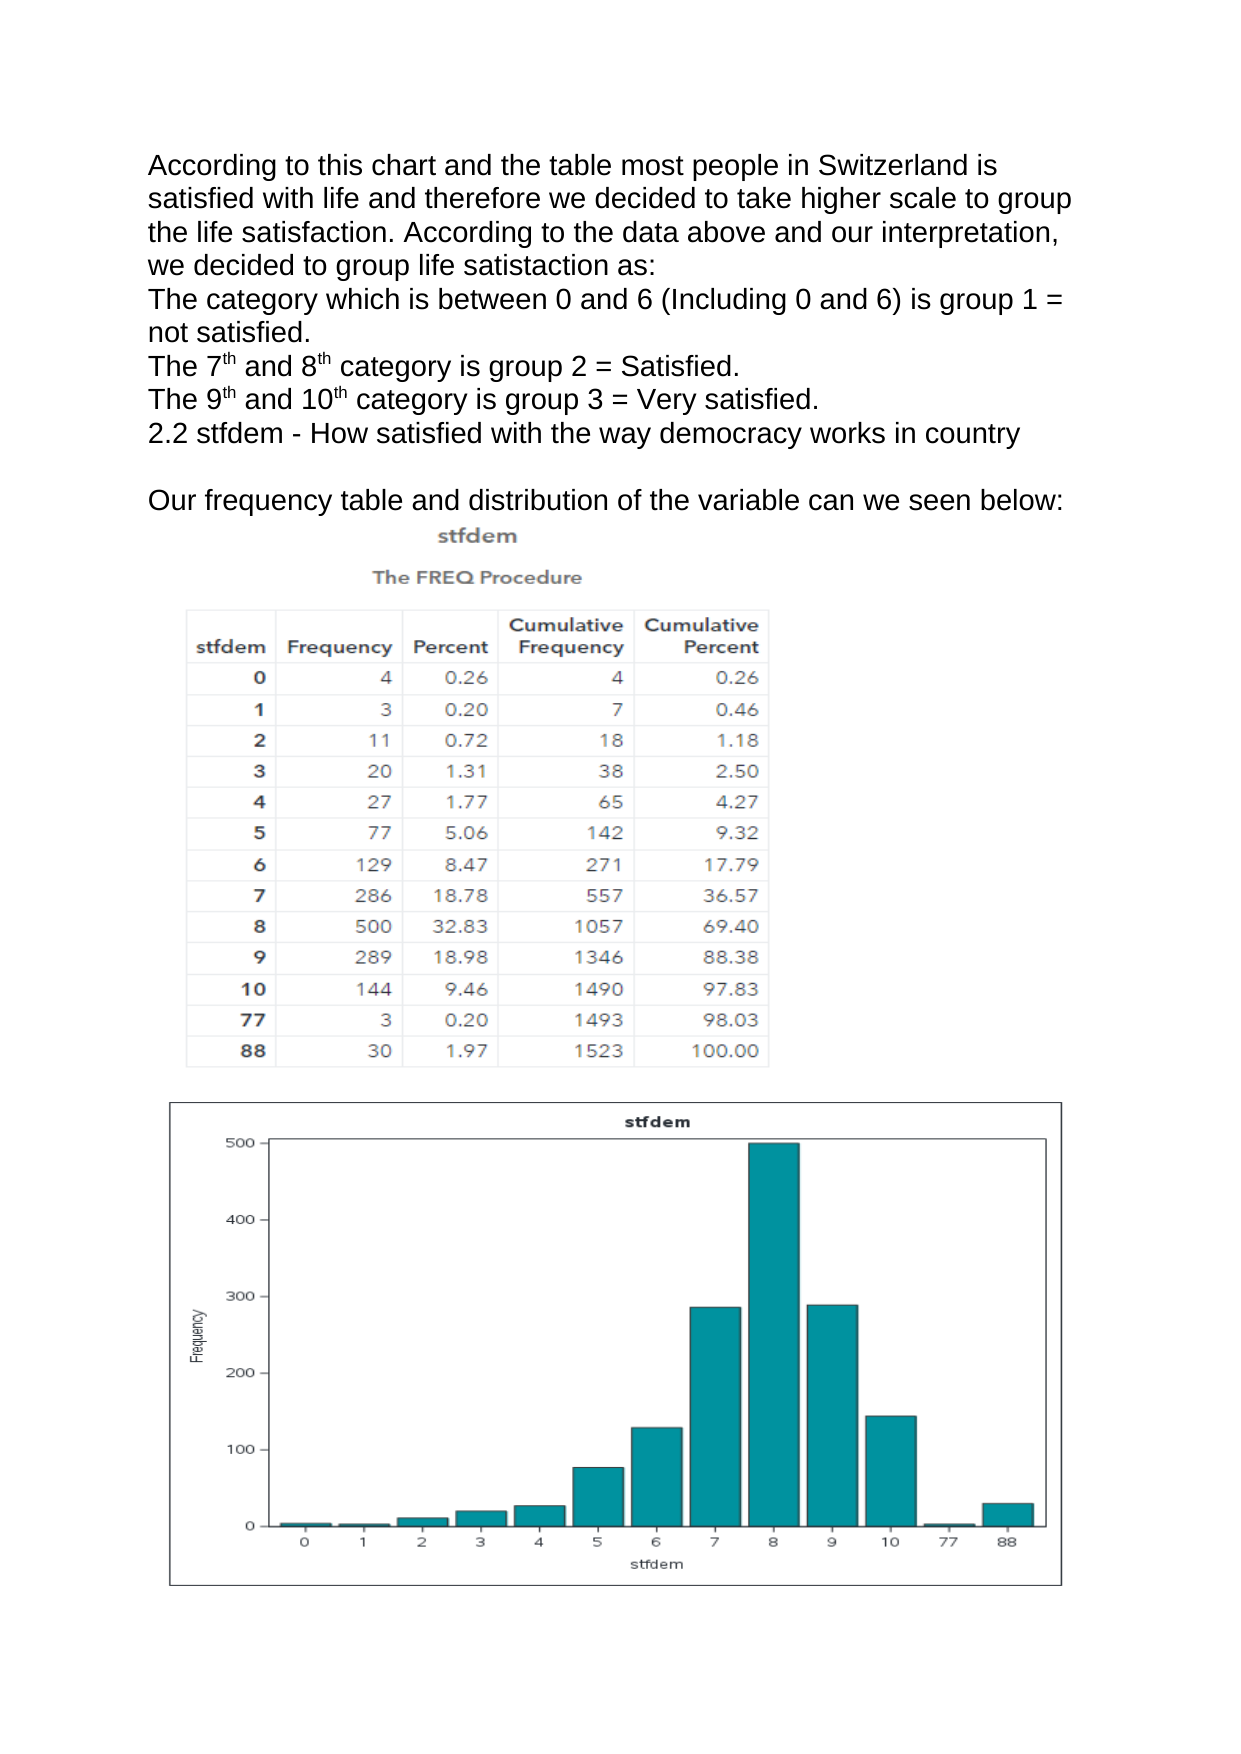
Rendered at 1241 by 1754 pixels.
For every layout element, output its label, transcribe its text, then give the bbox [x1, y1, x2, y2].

text The category which is between 0 and 6 (Including 0 and 6) is group 1 = not satisfied. The 7th and 8th category is group 2 = Satisfied. The 9th and 10th category is group 3 = Very satisfied. [148, 282, 1093, 416]
picture [147, 516, 1093, 1601]
text According to this chart and the table most people in Switzerland is satisfied with life and therefore we decided to take higher scale to group the life satisfaction. According to the data above and our interpretation, we decided to group life satistaction as: [148, 148, 1093, 282]
text 2.2 stfdem - How satisfied with the way democracy works in country [148, 416, 1093, 449]
text Our frequency table and distribution of the variable can we seen below: [148, 483, 1093, 517]
